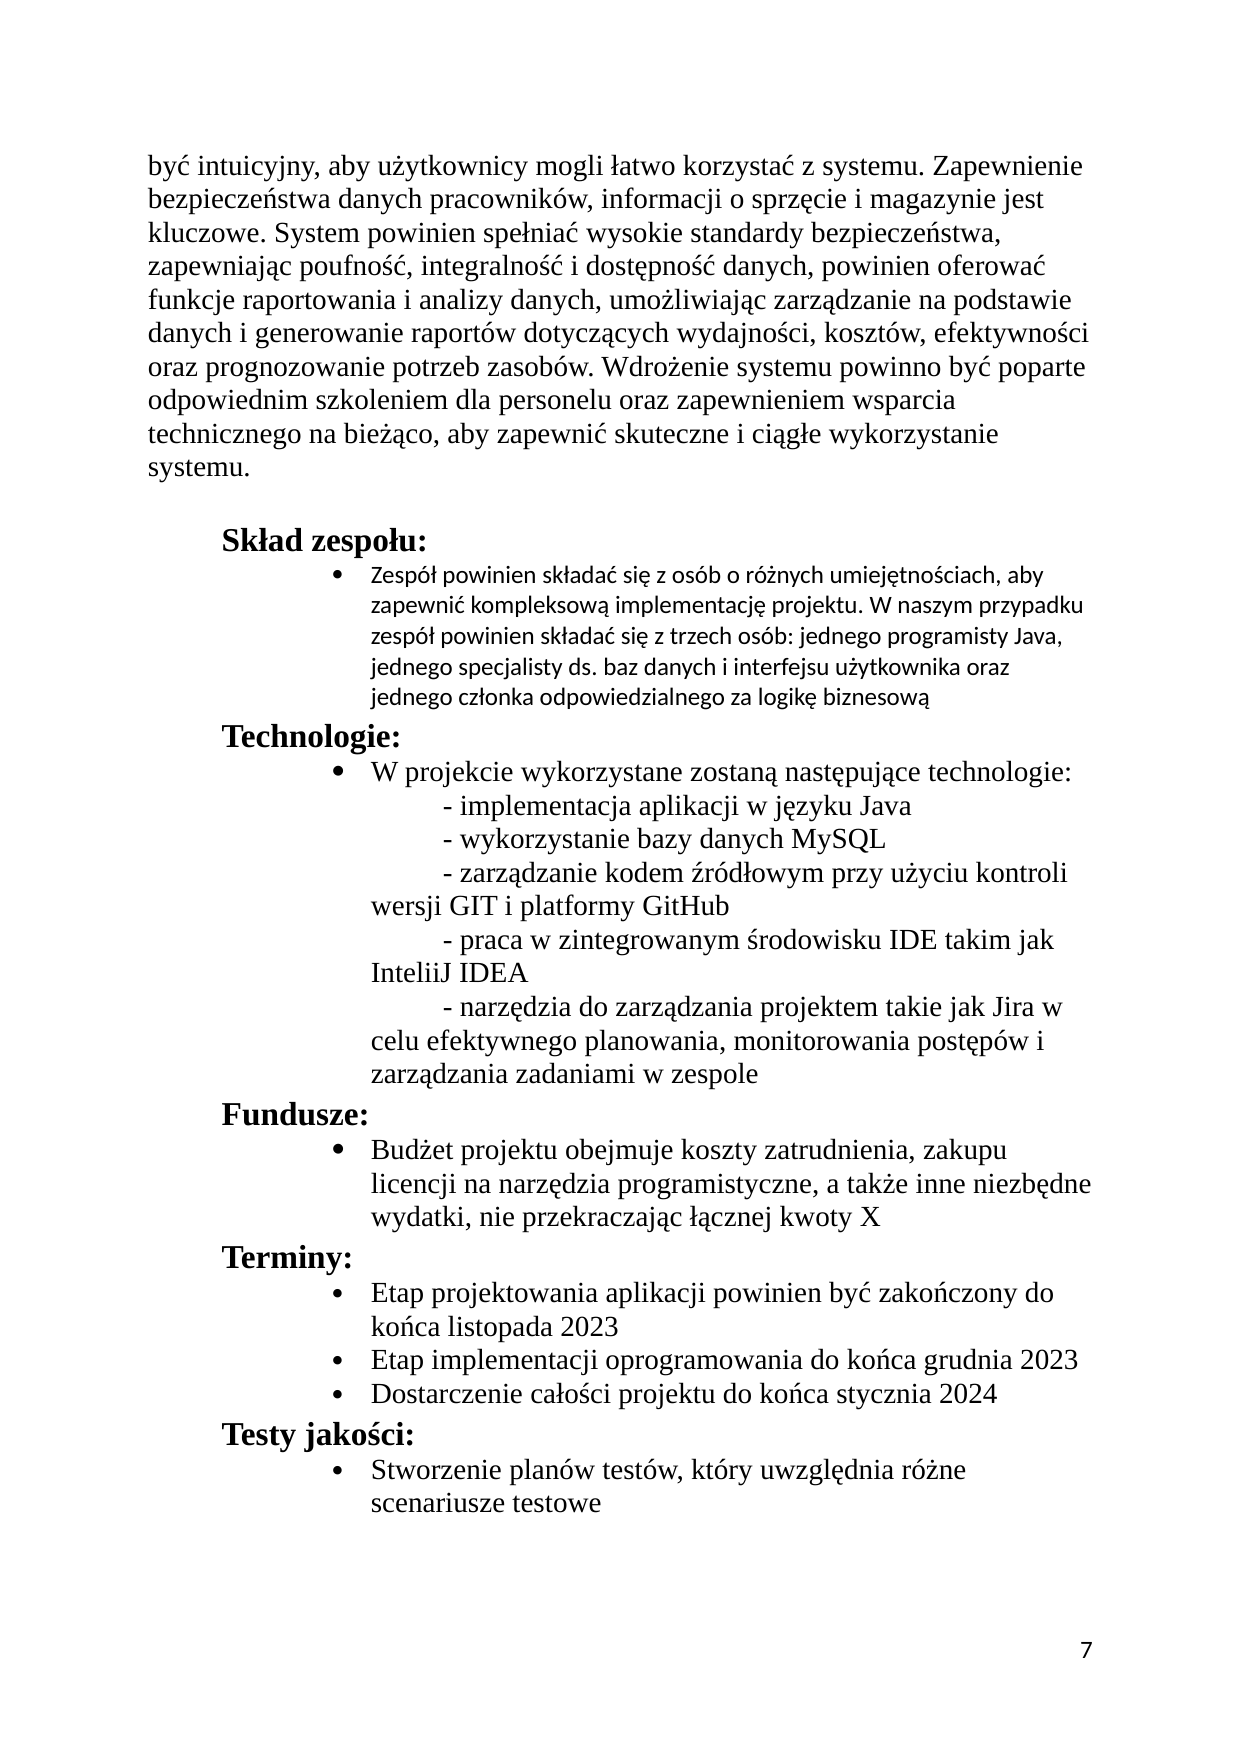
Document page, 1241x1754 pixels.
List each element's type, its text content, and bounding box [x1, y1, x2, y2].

subtitle Testy jakości: [221, 1414, 1093, 1452]
text - narzędzia do zarządzania projektem takie jak Jira w celu efektywnego planowania, monitorowania postępów i zarządzania zadaniami w zespole [371, 989, 1093, 1090]
subtitle Technologie: [221, 716, 1093, 754]
subtitle Skład zespołu: [148, 521, 1093, 559]
subtitle Fundusze: [148, 1094, 1093, 1132]
subtitle Terminy: [221, 1237, 1093, 1275]
list Etap projektowania aplikacji powinien być zakończony do końca listopada 2023 [333, 1275, 1093, 1342]
text - wykorzystanie bazy danych MySQL [371, 821, 1093, 855]
text - implementacja aplikacji w języku Java [371, 788, 1093, 821]
list Stworzenie planów testów, który uwzględnia różne scenariusze testowe [333, 1452, 1093, 1519]
text - zarządzanie kodem źródłowym przy użyciu kontroli wersji GIT i platformy GitHub [371, 855, 1093, 922]
text - praca w zintegrowanym środowisku IDE takim jak InteliiJ IDEA [371, 922, 1093, 989]
list Zespół powinien składać się z osób o różnych umiejętnościach, aby zapewnić kompleksową implementację projektu. W naszym przypadku zespół powinien składać się z trzech osób: jednego programisty Java, jednego specjalisty ds. baz danych i interfejsu użytkownika oraz jednego członka odpowiedzialnego za logikę biznesową [333, 559, 1093, 712]
list Budżet projektu obejmuje koszty zatrudnienia, zakupu licencji na narzędzia programistyczne, a także inne niezbędne wydatki, nie przekraczając łącznej kwoty X [333, 1132, 1093, 1233]
list Etap implementacji oprogramowania do końca grudnia 2023 [333, 1342, 1093, 1376]
list W projekcie wykorzystane zostaną następujące technologie: [333, 754, 1093, 788]
list Dostarczenie całości projektu do końca stycznia 2024 [333, 1376, 1093, 1409]
